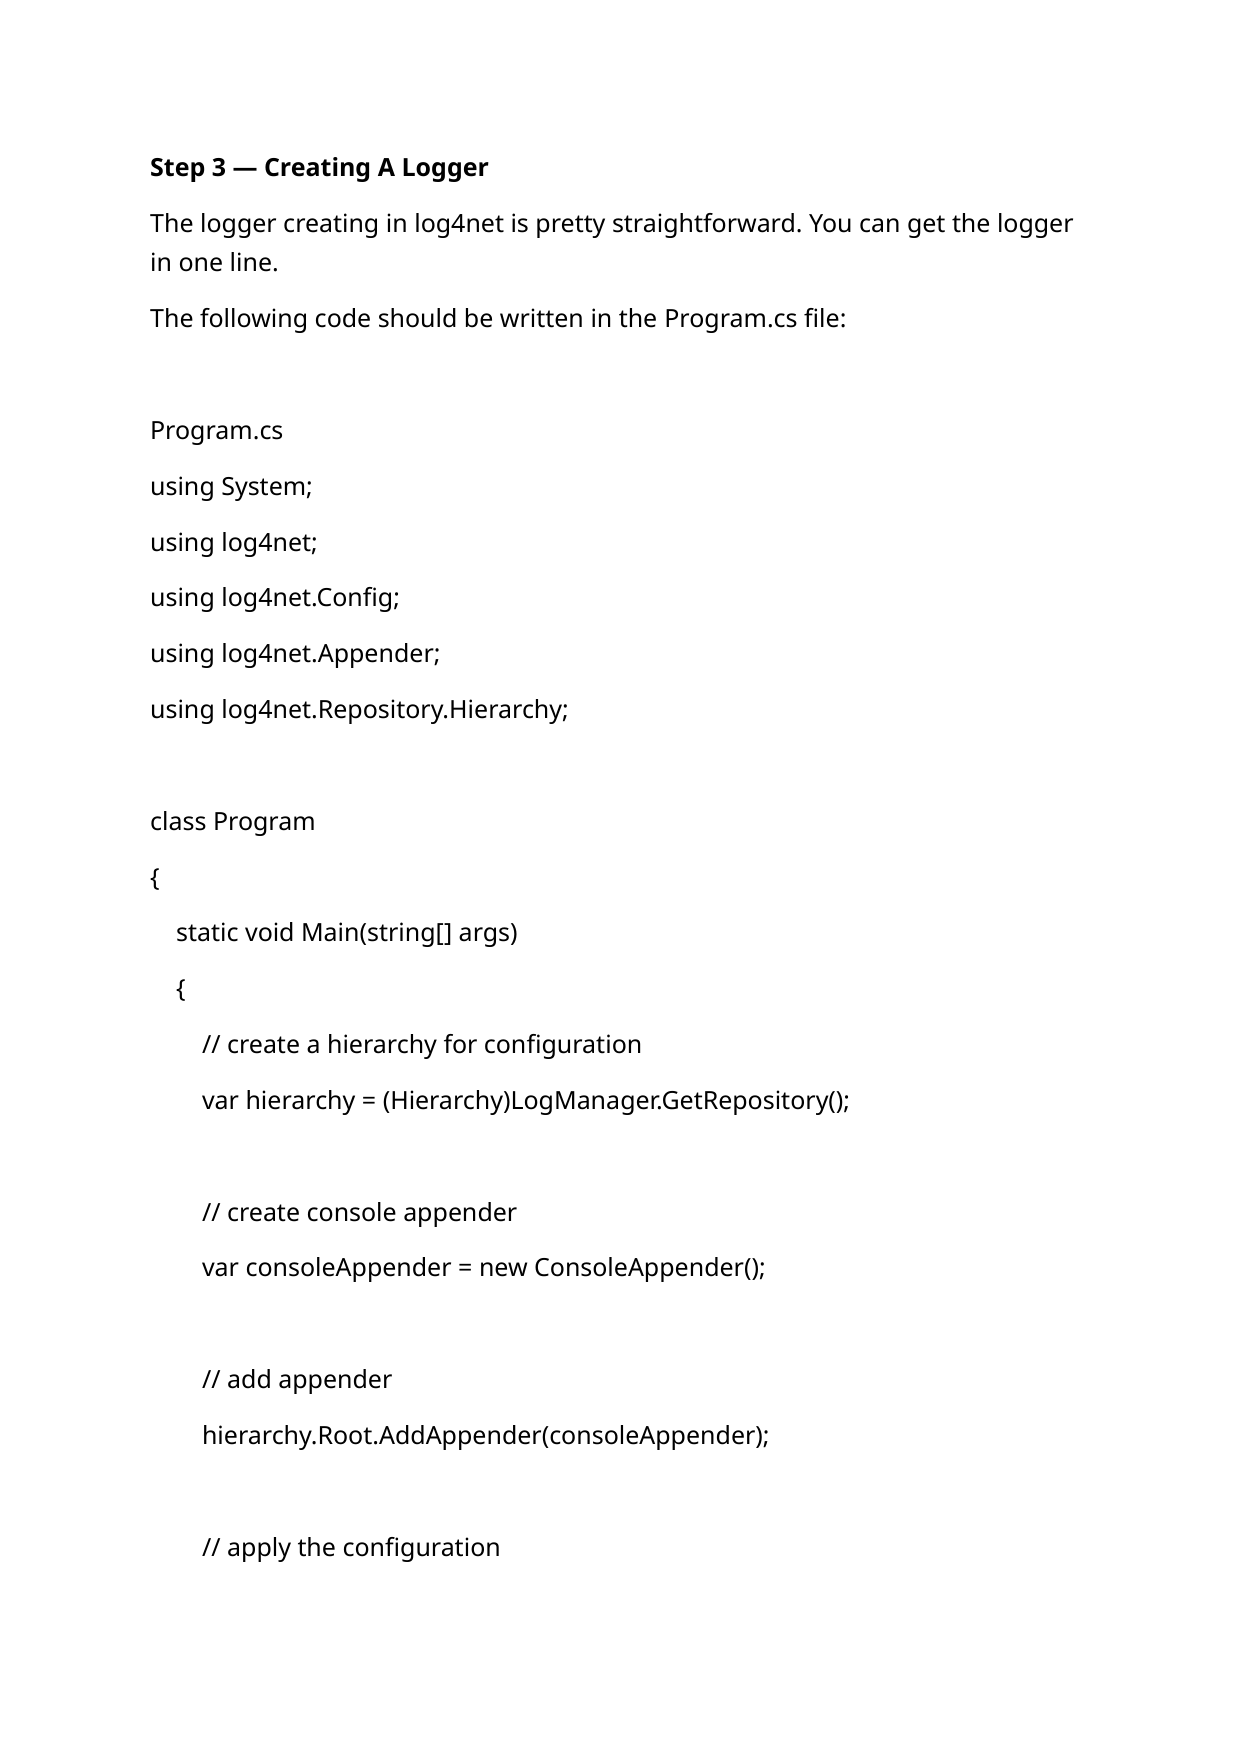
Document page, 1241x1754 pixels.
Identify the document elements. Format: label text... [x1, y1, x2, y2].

text { [150, 859, 1090, 893]
text using log4net.Appender; [150, 636, 1090, 670]
text using log4net.Config; [150, 580, 1090, 614]
text Program.cs [150, 412, 1090, 447]
text using System; [150, 468, 1090, 502]
text class Program [150, 803, 1090, 837]
text // apply the configuration [150, 1529, 1090, 1563]
text static void Main(string[] args) [150, 915, 1090, 949]
text using log4net; [150, 524, 1090, 558]
text using log4net.Repository.Hierarchy; [150, 692, 1090, 726]
text var consoleAppender = new ConsoleAppender(); [150, 1250, 1090, 1284]
text // add appender [150, 1362, 1090, 1396]
text Step 3 — Creating A Logger [150, 150, 1090, 184]
text { [150, 971, 1090, 1005]
text The logger creating in log4net is pretty straightforward. You can get the logger in one line. [150, 206, 1090, 279]
text var hierarchy = (Hierarchy)LogManager.GetRepository(); [150, 1082, 1090, 1117]
text // create console appender [150, 1194, 1090, 1228]
text // create a hierarchy for configuration [150, 1027, 1090, 1061]
text The following code should be written in the Program.cs file: [150, 301, 1090, 335]
text hierarchy.Root.AddAppender(consoleAppender); [150, 1417, 1090, 1452]
